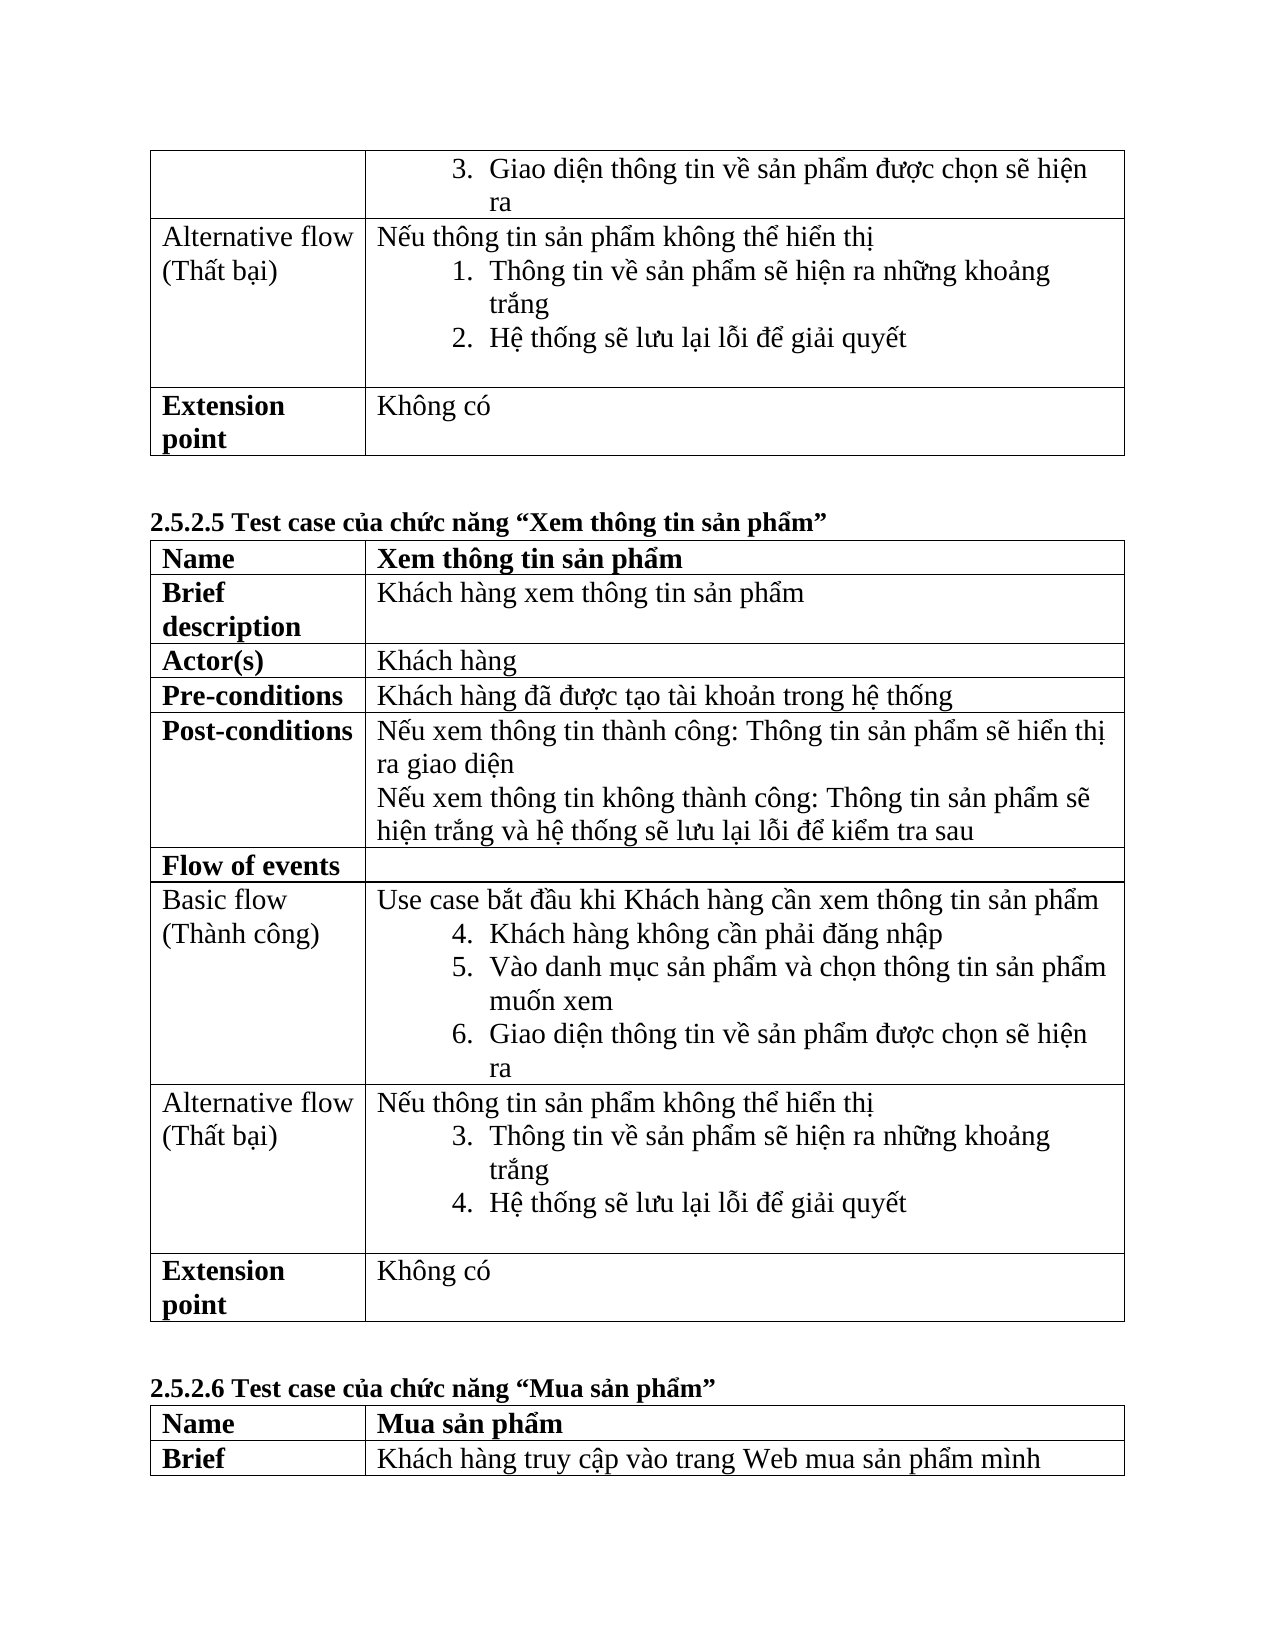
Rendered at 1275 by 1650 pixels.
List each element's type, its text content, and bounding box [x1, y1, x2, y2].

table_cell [366, 151, 1124, 218]
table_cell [151, 151, 365, 218]
table_cell Nếu thông tin sản phẩm không thể hiển thị Thông tin về sản phẩm sẽ hiện ra những khoảng trắng Hệ thống sẽ lưu lại lỗi để giải quyết [366, 1085, 1124, 1252]
table_cell Brief description [151, 1441, 365, 1474]
table_cell Flow of events [151, 848, 365, 881]
table_cell Brief description [151, 575, 365, 642]
table_cell Pre-conditions [151, 678, 365, 712]
table_cell Khách hàng đã được tạo tài khoản trong hệ thống [366, 678, 1124, 712]
table_cell Alternative flow (Thất bại) [151, 1085, 365, 1252]
table_cell Post-conditions [151, 713, 365, 847]
table_header Name [151, 1406, 365, 1440]
table_cell Không có [366, 1254, 1124, 1321]
table_header Xem thông tin sản phẩm [366, 541, 1124, 574]
table_cell Basic flow (Thành công) [151, 883, 365, 1084]
table_cell Alternative flow (Thất bại) [151, 219, 365, 387]
table_cell Actor(s) [151, 644, 365, 677]
table_header Name [151, 541, 365, 574]
table_cell Nếu xem thông tin thành công: Thông tin sản phẩm sẽ hiển thị ra giao diện Nếu xem thông tin không thành công: Thông tin sản phẩm sẽ hiện trắng và hệ thống sẽ lưu lại lỗi để kiểm tra sau [366, 713, 1124, 847]
subtitle Test case của chức năng “Xem thông tin sản phẩm” [150, 506, 1125, 537]
table_cell [366, 848, 1124, 881]
subtitle Test case của chức năng “Mua sản phẩm” [150, 1372, 1125, 1403]
table_cell Khách hàng xem thông tin sản phẩm [366, 575, 1124, 642]
table_header Mua sản phẩm [366, 1406, 1124, 1440]
table_cell Khách hàng [366, 644, 1124, 677]
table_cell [366, 1441, 1124, 1474]
table_cell Extension point [151, 1254, 365, 1321]
table_cell Extension point [151, 388, 365, 455]
table_cell Nếu thông tin sản phẩm không thể hiển thị Thông tin về sản phẩm sẽ hiện ra những khoảng trắng Hệ thống sẽ lưu lại lỗi để giải quyết [366, 219, 1124, 387]
table_cell Không có [366, 388, 1124, 455]
